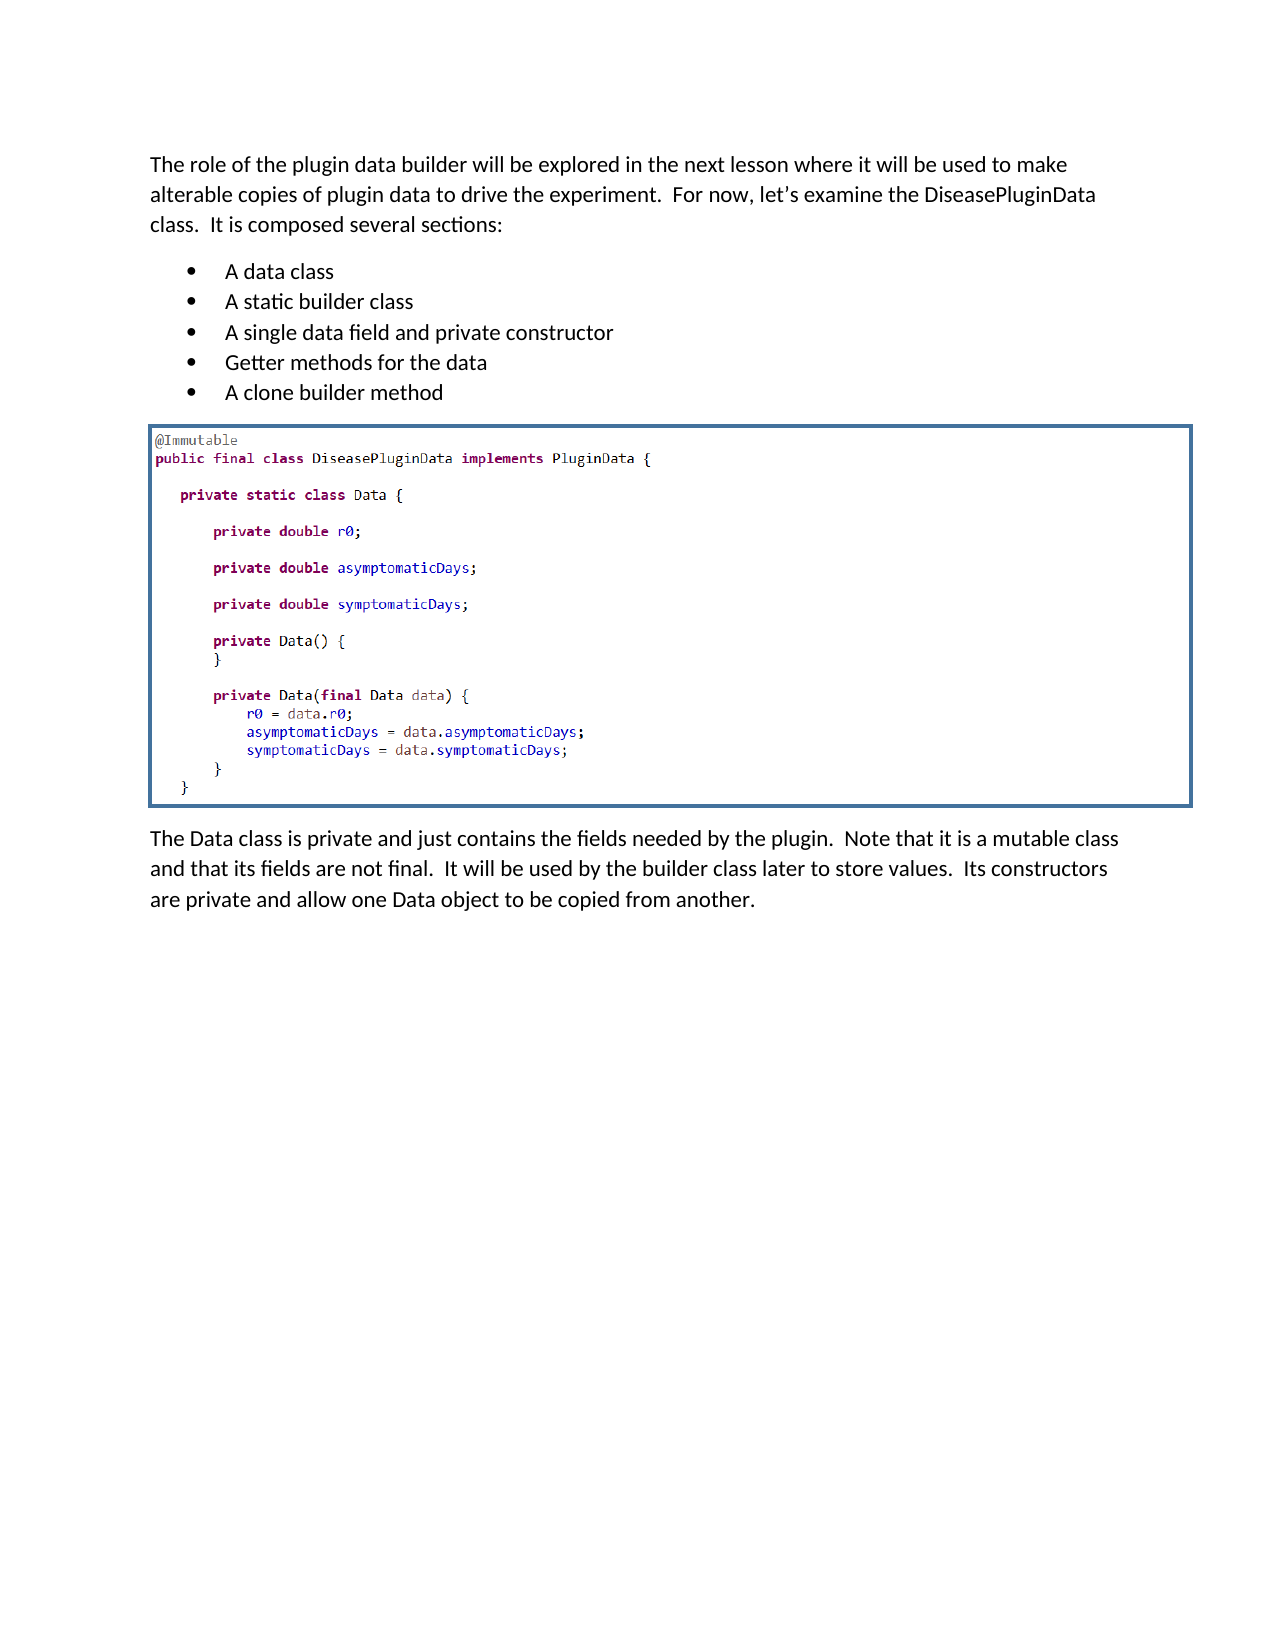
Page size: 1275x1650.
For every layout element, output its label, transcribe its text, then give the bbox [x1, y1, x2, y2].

list A static builder class [187, 287, 1125, 316]
text The role of the plugin data builder will be explored in the next lesson where it will be used to make alterable copies of plugin data to drive the experiment. For now, let’s examine the DiseasePluginData class. It is composed several sections: [150, 150, 1125, 238]
text The Data class is private and just contains the fields needed by the plugin. Note that it is a mutable class and that its fields are not final. It will be used by the builder class later to store values. Its constructors are private and allow one Data object to be copied from another. [150, 824, 1125, 913]
picture [152, 428, 665, 804]
list A data class [187, 257, 1125, 285]
list A clone builder method [187, 378, 1125, 406]
list A single data field and private constructor [187, 318, 1125, 346]
list Getter methods for the data [187, 348, 1125, 376]
